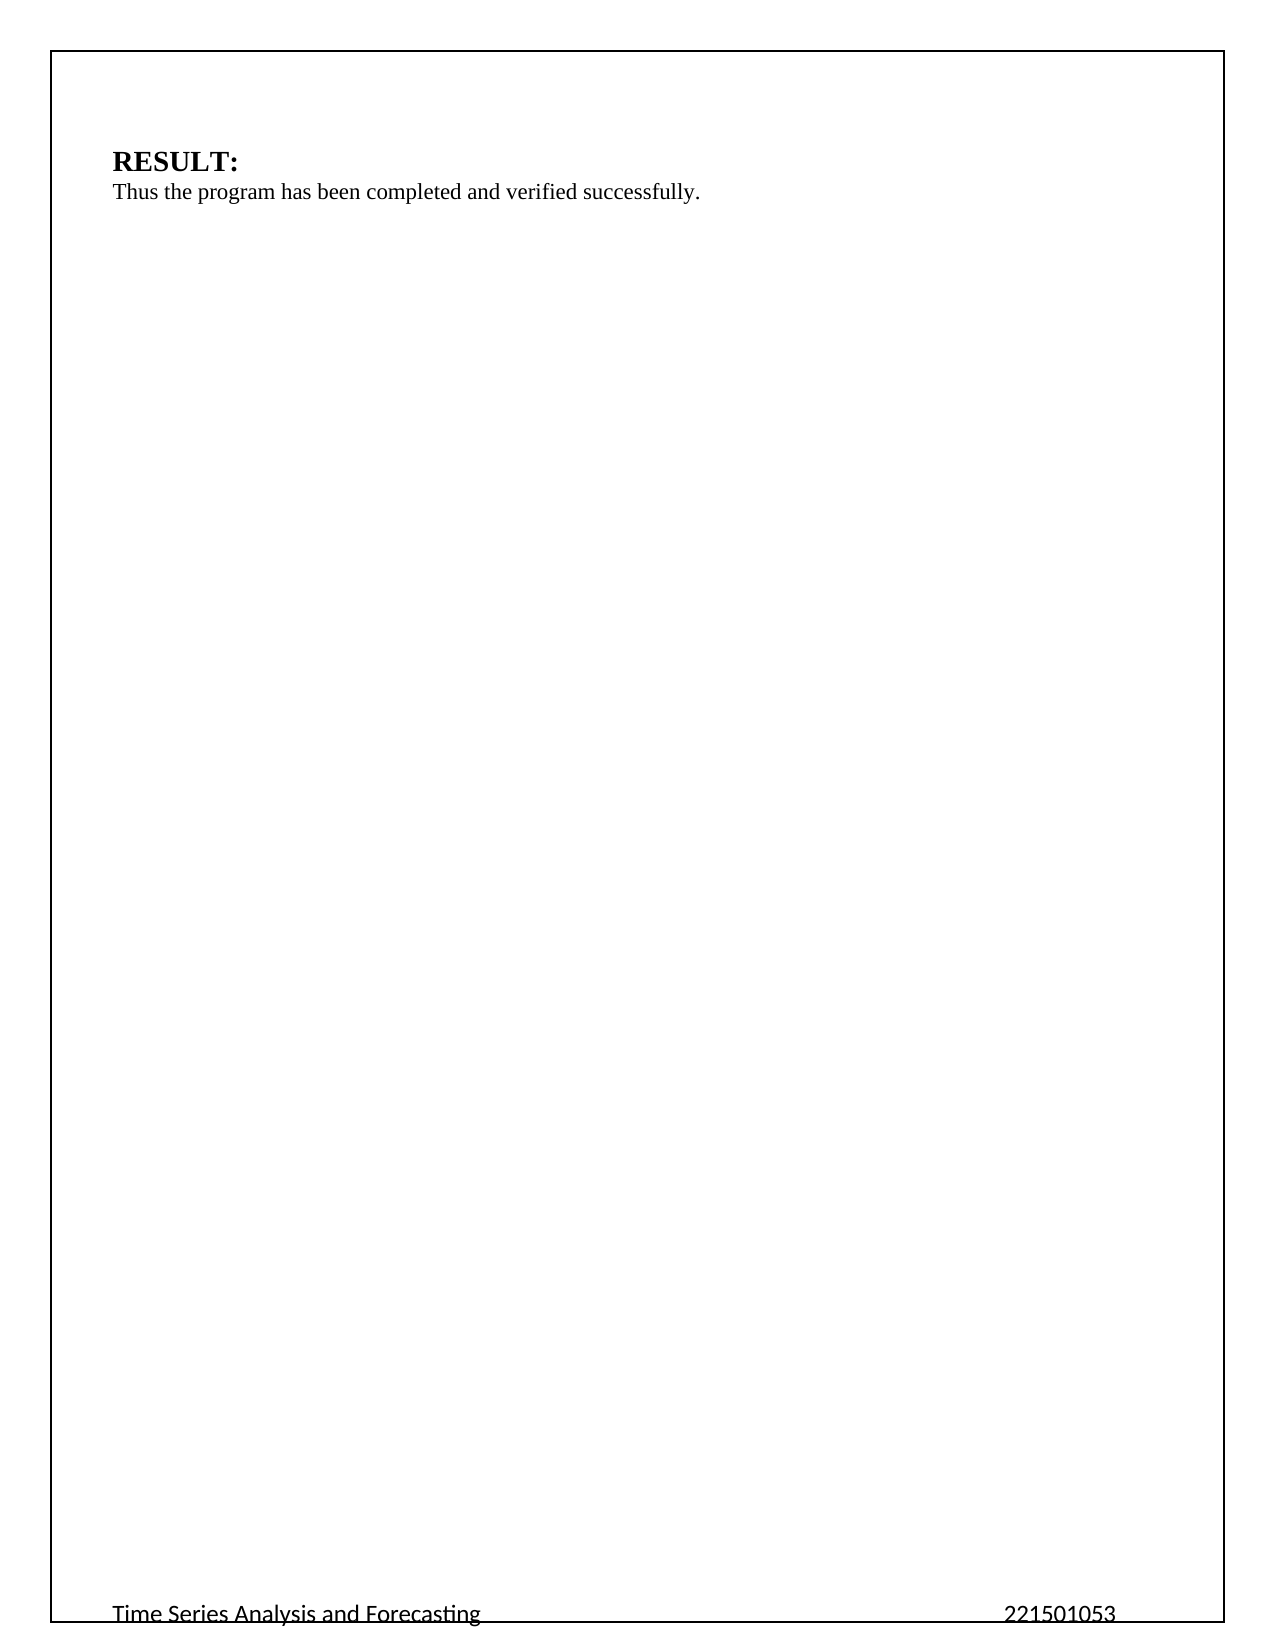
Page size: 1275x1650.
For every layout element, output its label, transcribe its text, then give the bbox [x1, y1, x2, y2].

text Thus the program has been completed and verified successfully. [112, 178, 1200, 204]
text RESULT: [112, 144, 1200, 177]
